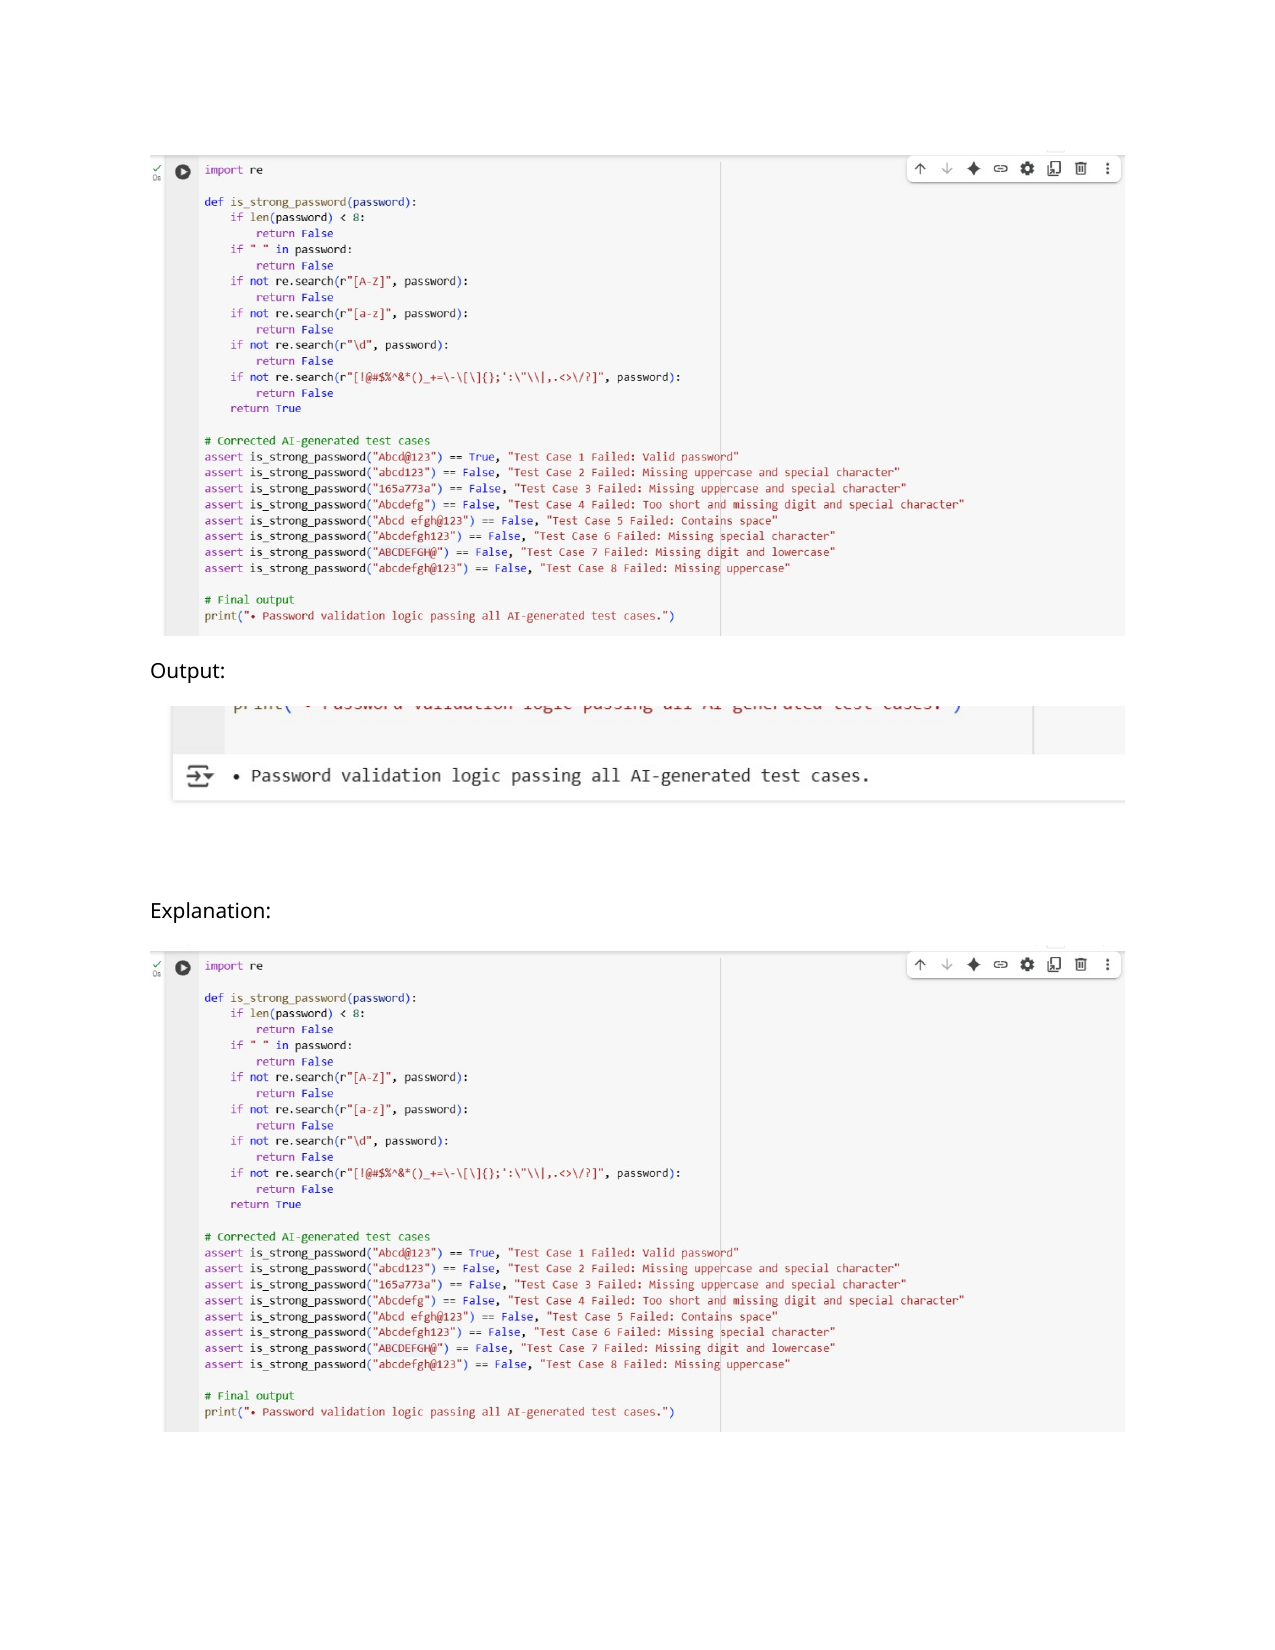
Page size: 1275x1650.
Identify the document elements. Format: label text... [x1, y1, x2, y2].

picture [150, 945, 1125, 1432]
picture [150, 706, 1125, 876]
text Output: [150, 657, 1125, 685]
picture [150, 150, 1125, 636]
text Explanation: [150, 896, 1125, 925]
